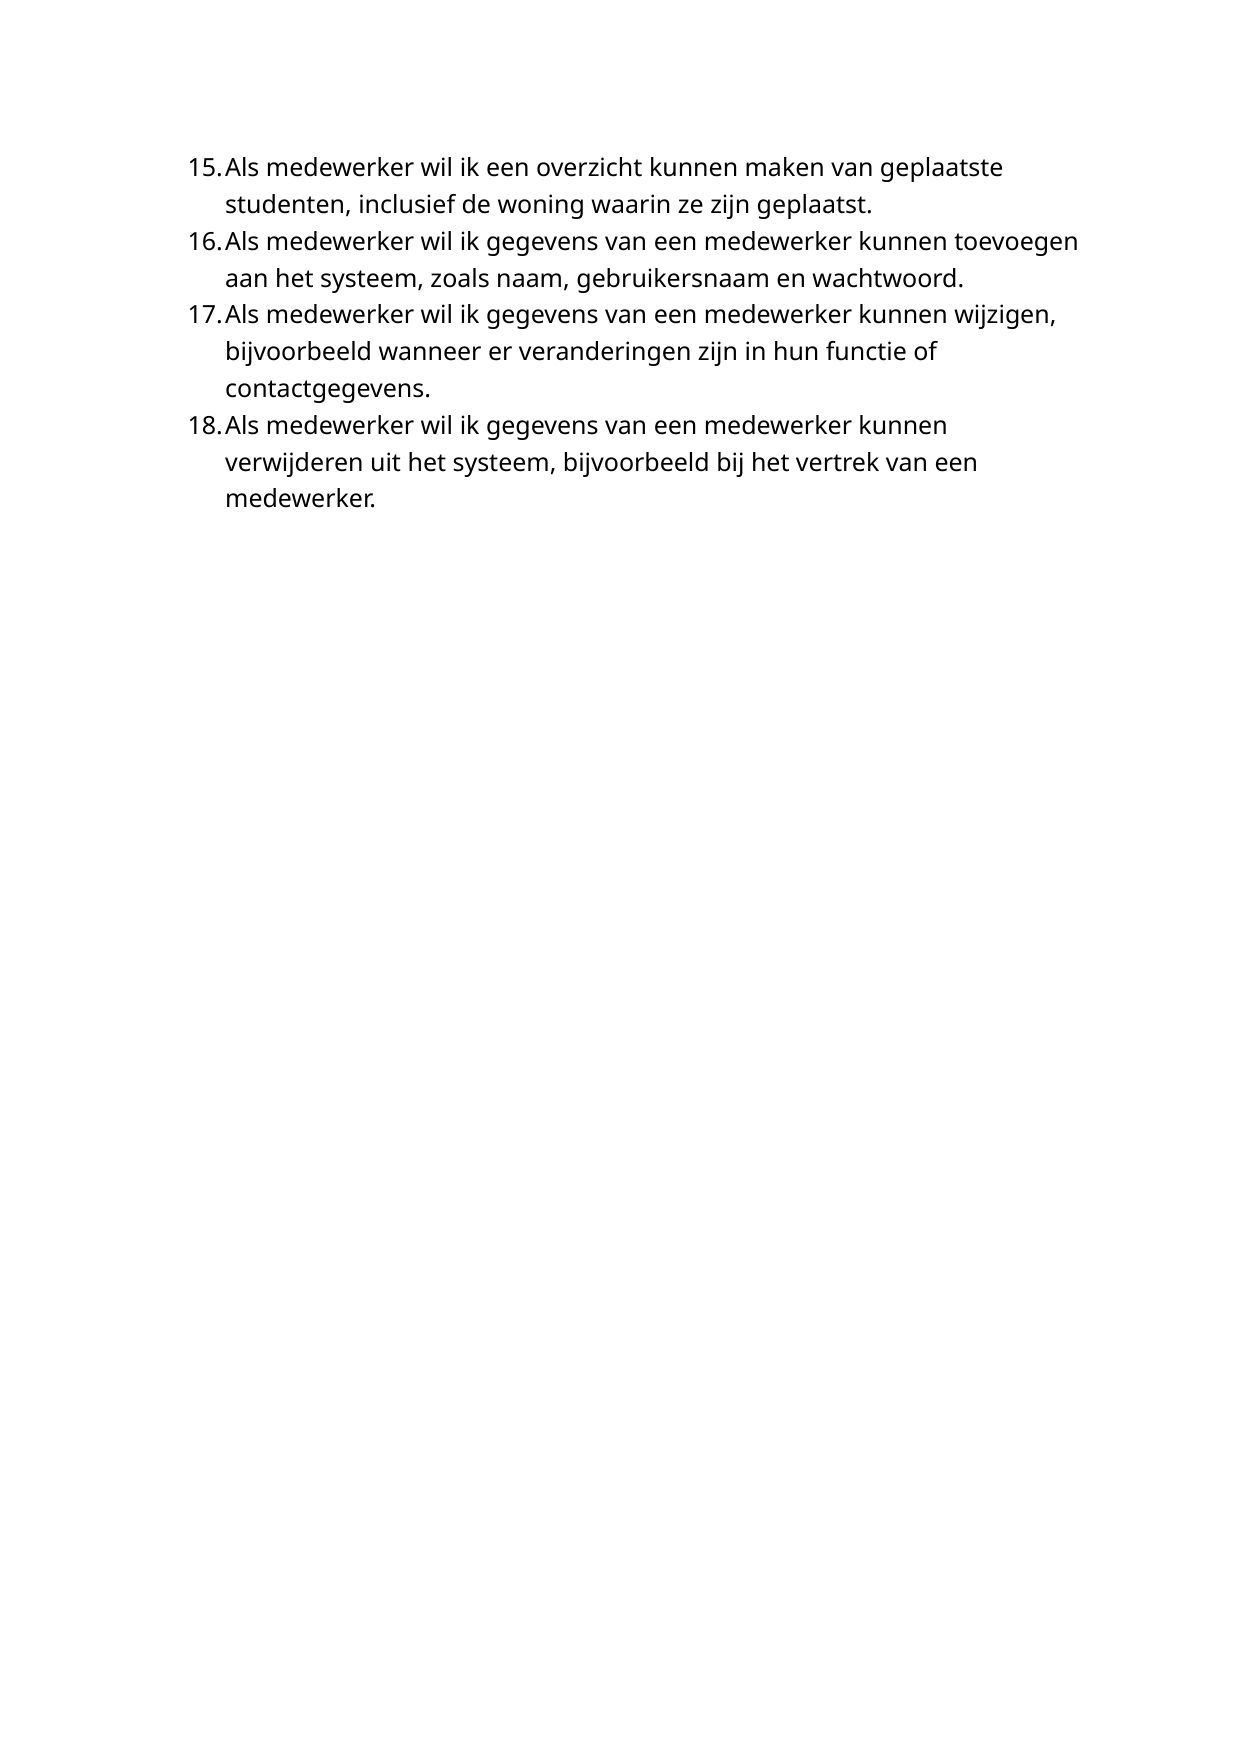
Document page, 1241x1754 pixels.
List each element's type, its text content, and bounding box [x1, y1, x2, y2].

list Als medewerker wil ik een overzicht kunnen maken van geplaatste studenten, inclusief de woning waarin ze zijn geplaatst. [187, 150, 1090, 221]
list Als medewerker wil ik gegevens van een medewerker kunnen toevoegen aan het systeem, zoals naam, gebruikersnaam en wachtwoord. [187, 223, 1090, 294]
list Als medewerker wil ik gegevens van een medewerker kunnen verwijderen uit het systeem, bijvoorbeeld bij het vertrek van een medewerker. [187, 407, 1090, 515]
list Als medewerker wil ik gegevens van een medewerker kunnen wijzigen, bijvoorbeeld wanneer er veranderingen zijn in hun functie of contactgegevens. [187, 297, 1090, 405]
